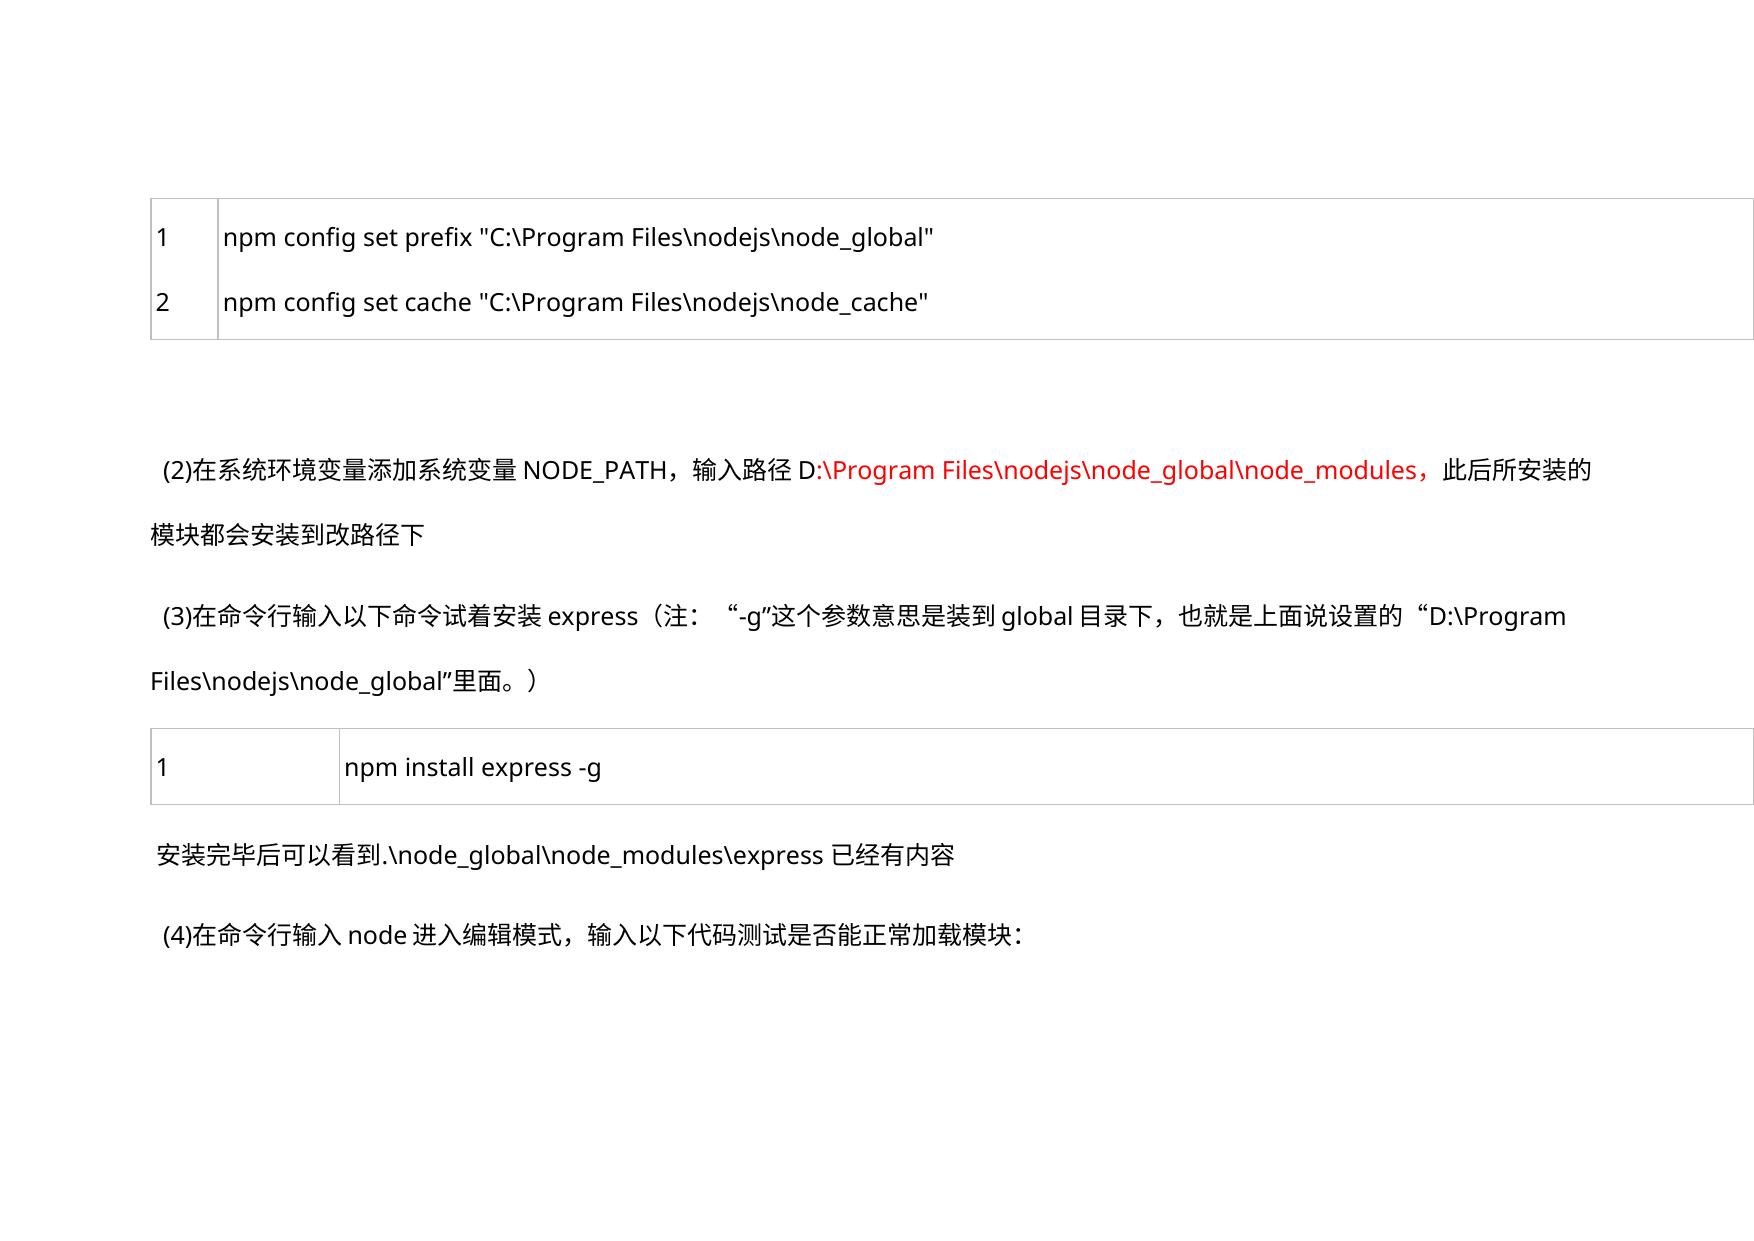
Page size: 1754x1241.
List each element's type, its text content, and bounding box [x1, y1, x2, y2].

table_header 1 2 [152, 199, 217, 338]
table_header npm install express -g [340, 729, 1753, 803]
text 安装完毕后可以看到.\node_global\node_modules\express 已经有内容 [150, 821, 1604, 886]
table_header 1 [152, 729, 339, 803]
table_header npm config set prefix "C:\Program Files\nodejs\node_global" npm config set cache "C:\Program Files\nodejs\node_cache" [219, 199, 1753, 338]
text (3)在命令行输入以下命令试着安装express（注：“-g”这个参数意思是装到global目录下，也就是上面说设置的“D:\Program Files\nodejs\node_global”里面。） [150, 582, 1604, 712]
text (4)在命令行输入node进入编辑模式，输入以下代码测试是否能正常加载模块： [150, 901, 1604, 966]
text (2)在系统环境变量添加系统变量NODE_PATH，输入路径D:\Program Files\nodejs\node_global\node_modules，此后所安装的模块都会安装到改路径下 [150, 436, 1604, 566]
